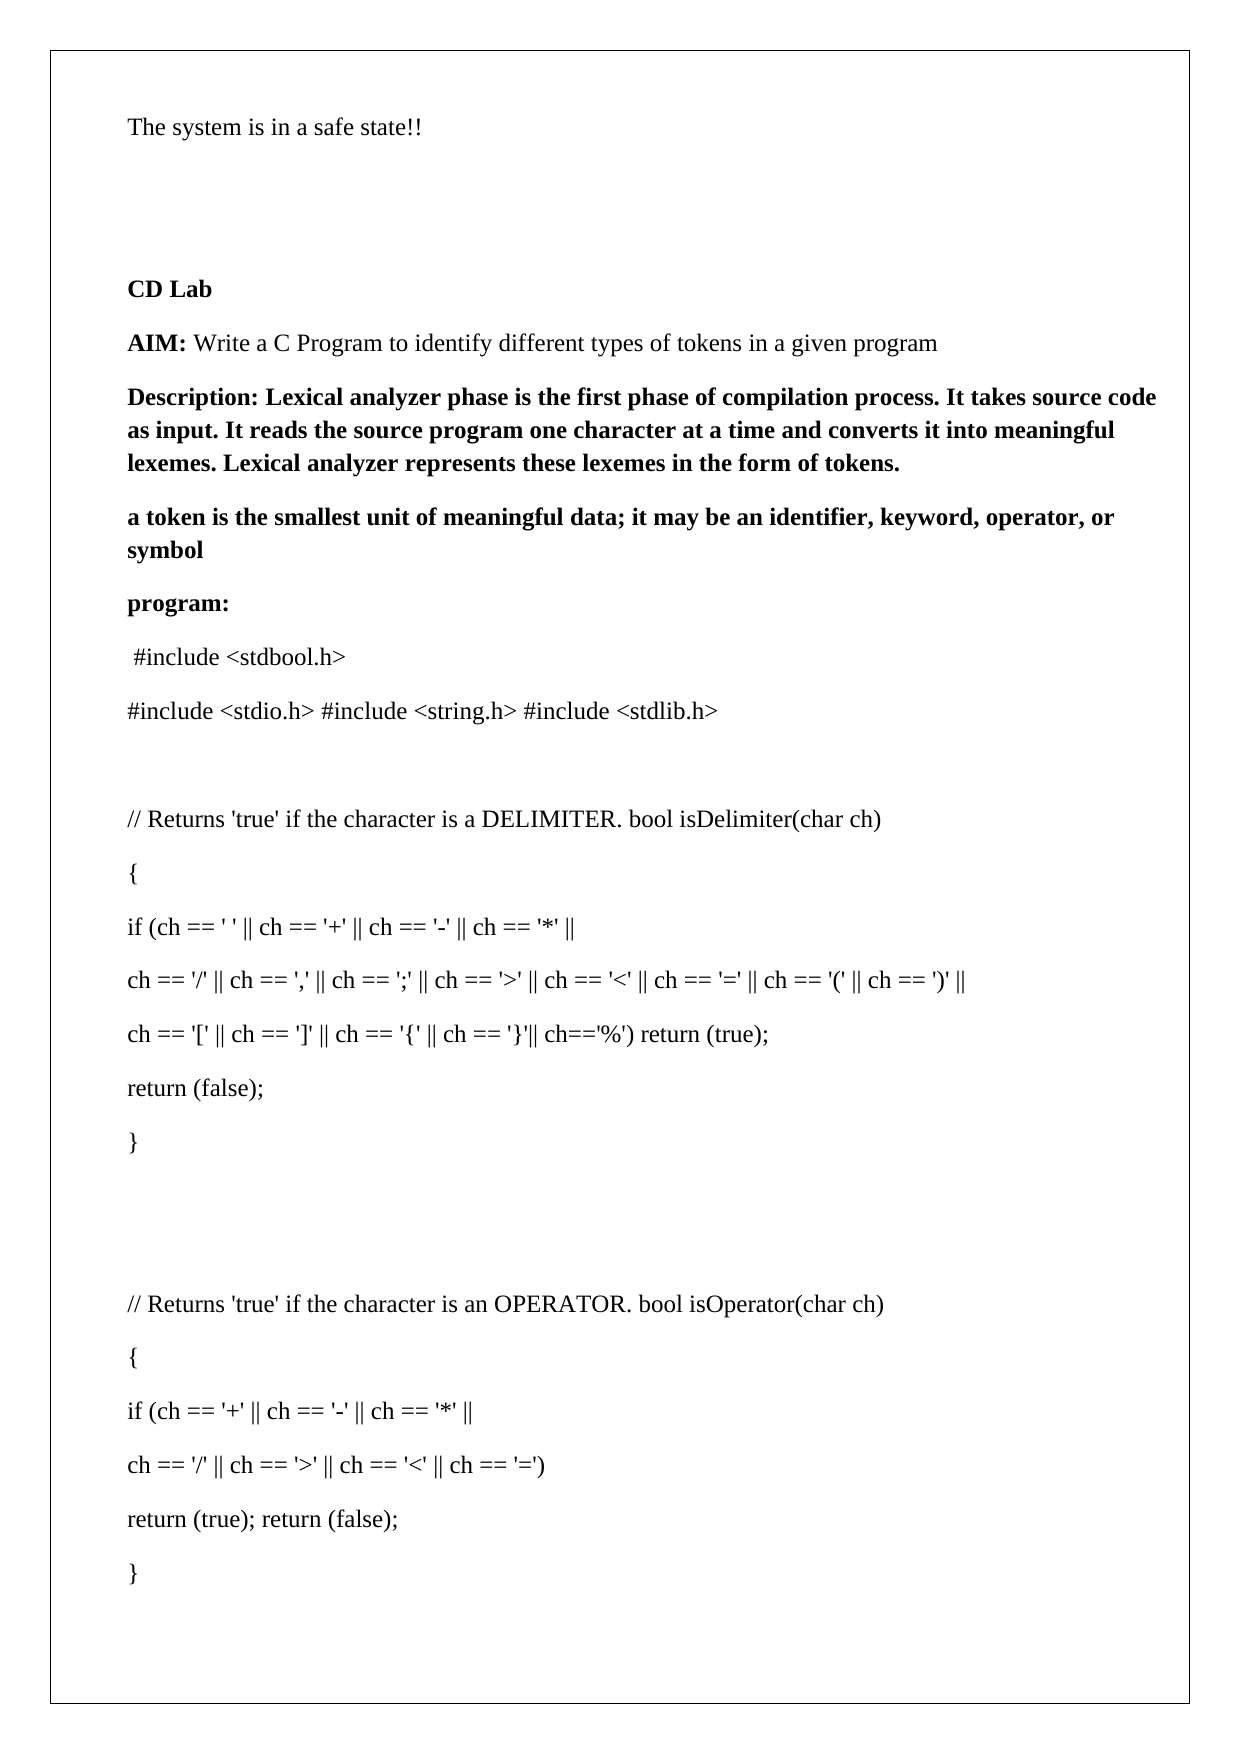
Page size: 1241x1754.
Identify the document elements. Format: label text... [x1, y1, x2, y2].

text return (true); return (false); [127, 1504, 1169, 1533]
text ch == '/' || ch == ',' || ch == ';' || ch == '>' || ch == '<' || ch == '=' || ch == '(' || ch == ')' || [127, 966, 1169, 994]
text Description: Lexical analyzer phase is the first phase of compilation process. It takes source code as input. It reads the source program one character at a time and converts it into meaningful lexemes. Lexical analyzer represents these lexemes in the form of tokens. [127, 382, 1169, 477]
text AIM: Write a C Program to identify different types of tokens in a given program [127, 328, 1169, 357]
text #include <stdbool.h> [127, 642, 1169, 671]
text ch == '/' || ch == '>' || ch == '<' || ch == '=') [127, 1450, 1169, 1479]
text return (false); [127, 1073, 1169, 1102]
text program: [127, 588, 1169, 617]
text ch == '[' || ch == ']' || ch == '{' || ch == '}'|| ch=='%') return (true); [127, 1019, 1169, 1048]
text The system is in a safe state!! [127, 112, 1169, 141]
text { [127, 858, 1169, 887]
text #include <stdio.h> #include <string.h> #include <stdlib.h> [127, 696, 1169, 725]
text // Returns 'true' if the character is a DELIMITER. bool isDelimiter(char ch) [127, 804, 1169, 833]
text } [127, 1558, 1169, 1587]
text CD Lab [127, 274, 1169, 303]
text if (ch == '+' || ch == '-' || ch == '*' || [127, 1396, 1169, 1425]
text { [127, 1342, 1169, 1371]
text if (ch == ' ' || ch == '+' || ch == '-' || ch == '*' || [127, 912, 1169, 940]
text } [127, 1127, 1169, 1156]
text a token is the smallest unit of meaningful data; it may be an identifier, keyword, operator, or symbol [127, 502, 1169, 563]
text // Returns 'true' if the character is an OPERATOR. bool isOperator(char ch) [127, 1289, 1169, 1317]
